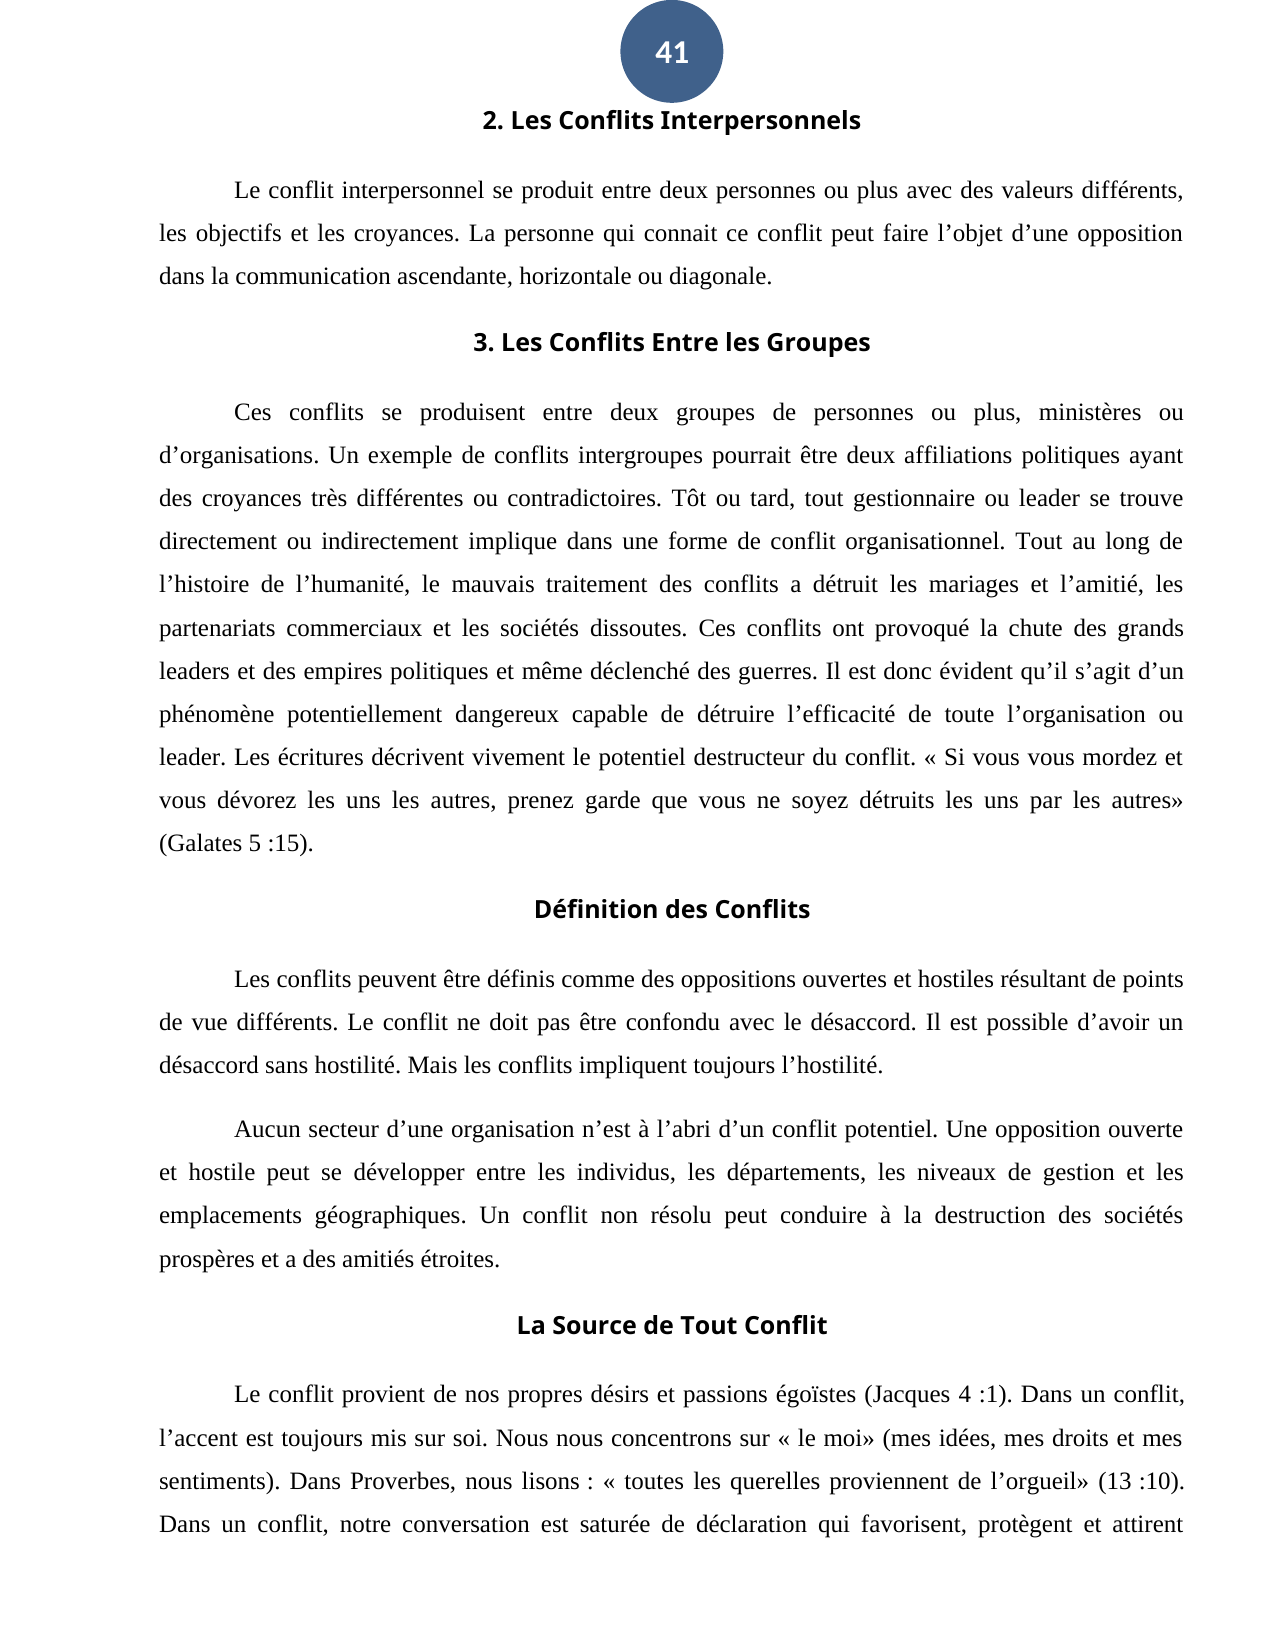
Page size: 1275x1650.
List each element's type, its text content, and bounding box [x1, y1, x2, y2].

text Le conflit interpersonnel se produit entre deux personnes ou plus avec des valeurs différents, les objectifs et les croyances. La personne qui connait ce conflit peut faire l’objet d’une opposition dans la communication ascendante, horizontale ou diagonale. [159, 175, 1185, 290]
text Définition des Conflits [159, 892, 1185, 926]
text Aucun secteur d’une organisation n’est à l’abri d’un conflit potentiel. Une opposition ouverte et hostile peut se développer entre les individus, les départements, les niveaux de gestion et les emplacements géographiques. Un conflit non résolu peut conduire à la destruction des sociétés prospères et a des amitiés étroites. [159, 1114, 1185, 1272]
text 2. Les Conflits Interpersonnels [159, 103, 1185, 137]
text La Source de Tout Conflit [159, 1308, 1185, 1342]
text Ces conflits se produisent entre deux groupes de personnes ou plus, ministères ou d’organisations. Un exemple de conflits intergroupes pourrait être deux affiliations politiques ayant des croyances très différentes ou contradictoires. Tôt ou tard, tout gestionnaire ou leader se trouve directement ou indirectement implique dans une forme de conflit organisationnel. Tout au long de l’histoire de l’humanité, le mauvais traitement des conflits a détruit les mariages et l’amitié, les partenariats commerciaux et les sociétés dissoutes. Ces conflits ont provoqué la chute des grands leaders et des empires politiques et même déclenché des guerres. Il est donc évident qu’il s’agit d’un phénomène potentiellement dangereux capable de détruire l’efficacité de toute l’organisation ou leader. Les écritures décrivent vivement le potentiel destructeur du conflit. « Si vous vous mordez et vous dévorez les uns les autres, prenez garde que vous ne soyez détruits les uns par les autres» (Galates 5 :15). [159, 397, 1185, 857]
text 3. Les Conflits Entre les Groupes [159, 325, 1185, 359]
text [159, 1379, 1185, 1538]
text Les conflits peuvent être définis comme des oppositions ouvertes et hostiles résultant de points de vue différents. Le conflit ne doit pas être confondu avec le désaccord. Il est possible d’avoir un désaccord sans hostilité. Mais les conflits impliquent toujours l’hostilité. [159, 964, 1185, 1079]
